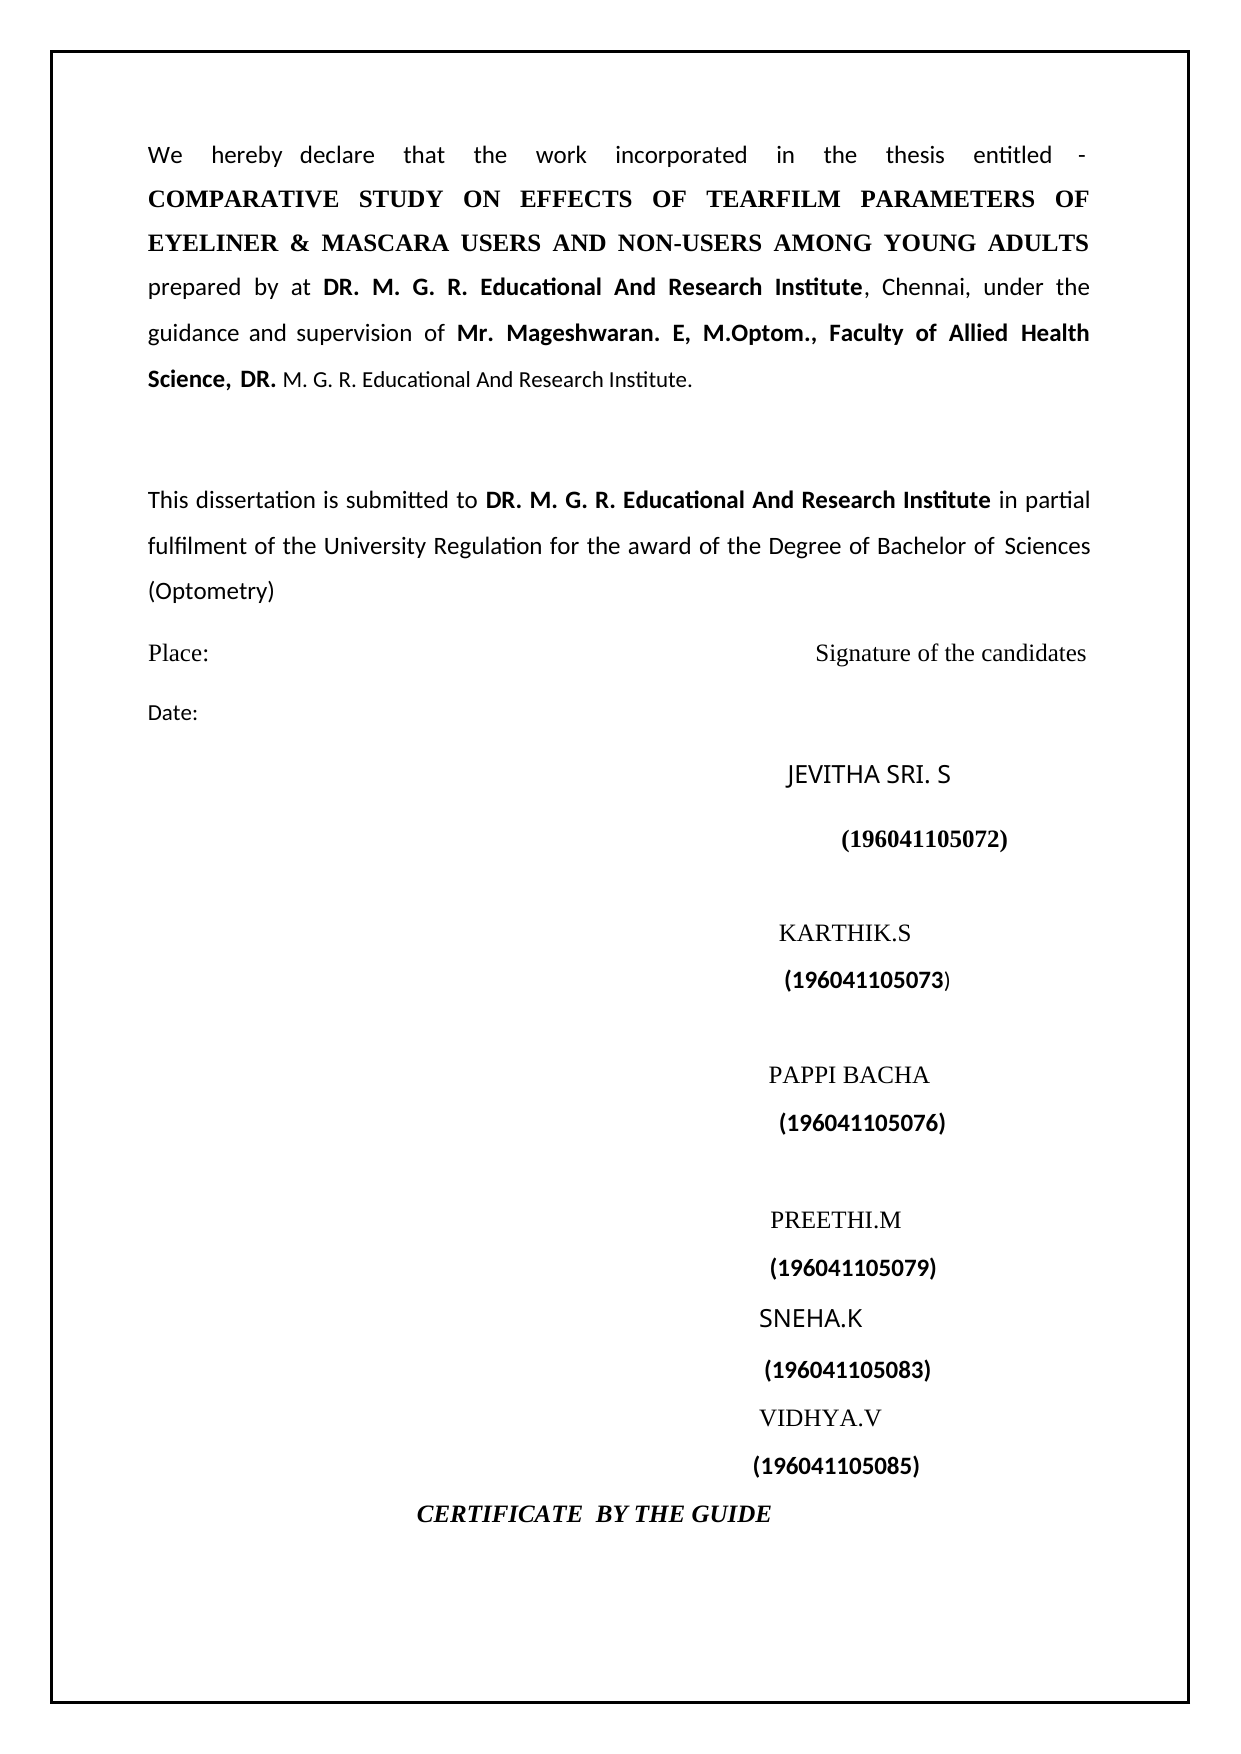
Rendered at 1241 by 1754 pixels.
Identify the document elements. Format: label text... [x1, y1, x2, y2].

text Date: [148, 698, 1090, 726]
text (196041105072) [85, 824, 1138, 853]
text JEVITHA SRI. S [148, 756, 1090, 791]
text (196041105076) [85, 1107, 1138, 1138]
text SNEHA.K [85, 1301, 1138, 1335]
text Place: Signature of the candidates [85, 638, 1086, 667]
text (196041105079) [85, 1252, 1138, 1283]
text (196041105083) [85, 1354, 1138, 1384]
text This dissertation is submitted to DR. M. G. R. Educational And Research Institute in partial fulfilment of the University Regulation for the award of the Degree of Bachelor of Sciences (Optometry) [148, 484, 1090, 606]
subtitle CERTIFICATE BY THE GUIDE [85, 1499, 945, 1528]
text PAPPI BACHA [85, 1060, 1138, 1089]
text (196041105085) [85, 1450, 1138, 1481]
text PREETHI.M [85, 1205, 1138, 1234]
text KARTHIK.S [85, 918, 1138, 946]
text We hereby declare that the work incorporated in the thesis entitled - COMPARATIVE STUDY ON EFFECTS OF TEARFILM PARAMETERS OF EYELINER & MASCARA USERS AND NON-USERS AMONG YOUNG ADULTS prepared by at DR. M. G. R. Educational And Research Institute, Chennai, under the guidance and supervision of Mr. Mageshwaran. E, M.Optom., Faculty of Allied Health Science, DR. M. G. R. Educational And Research Institute. [148, 139, 1090, 393]
text VIDHYA.V [85, 1403, 1138, 1432]
text (196041105073) [85, 965, 1138, 995]
